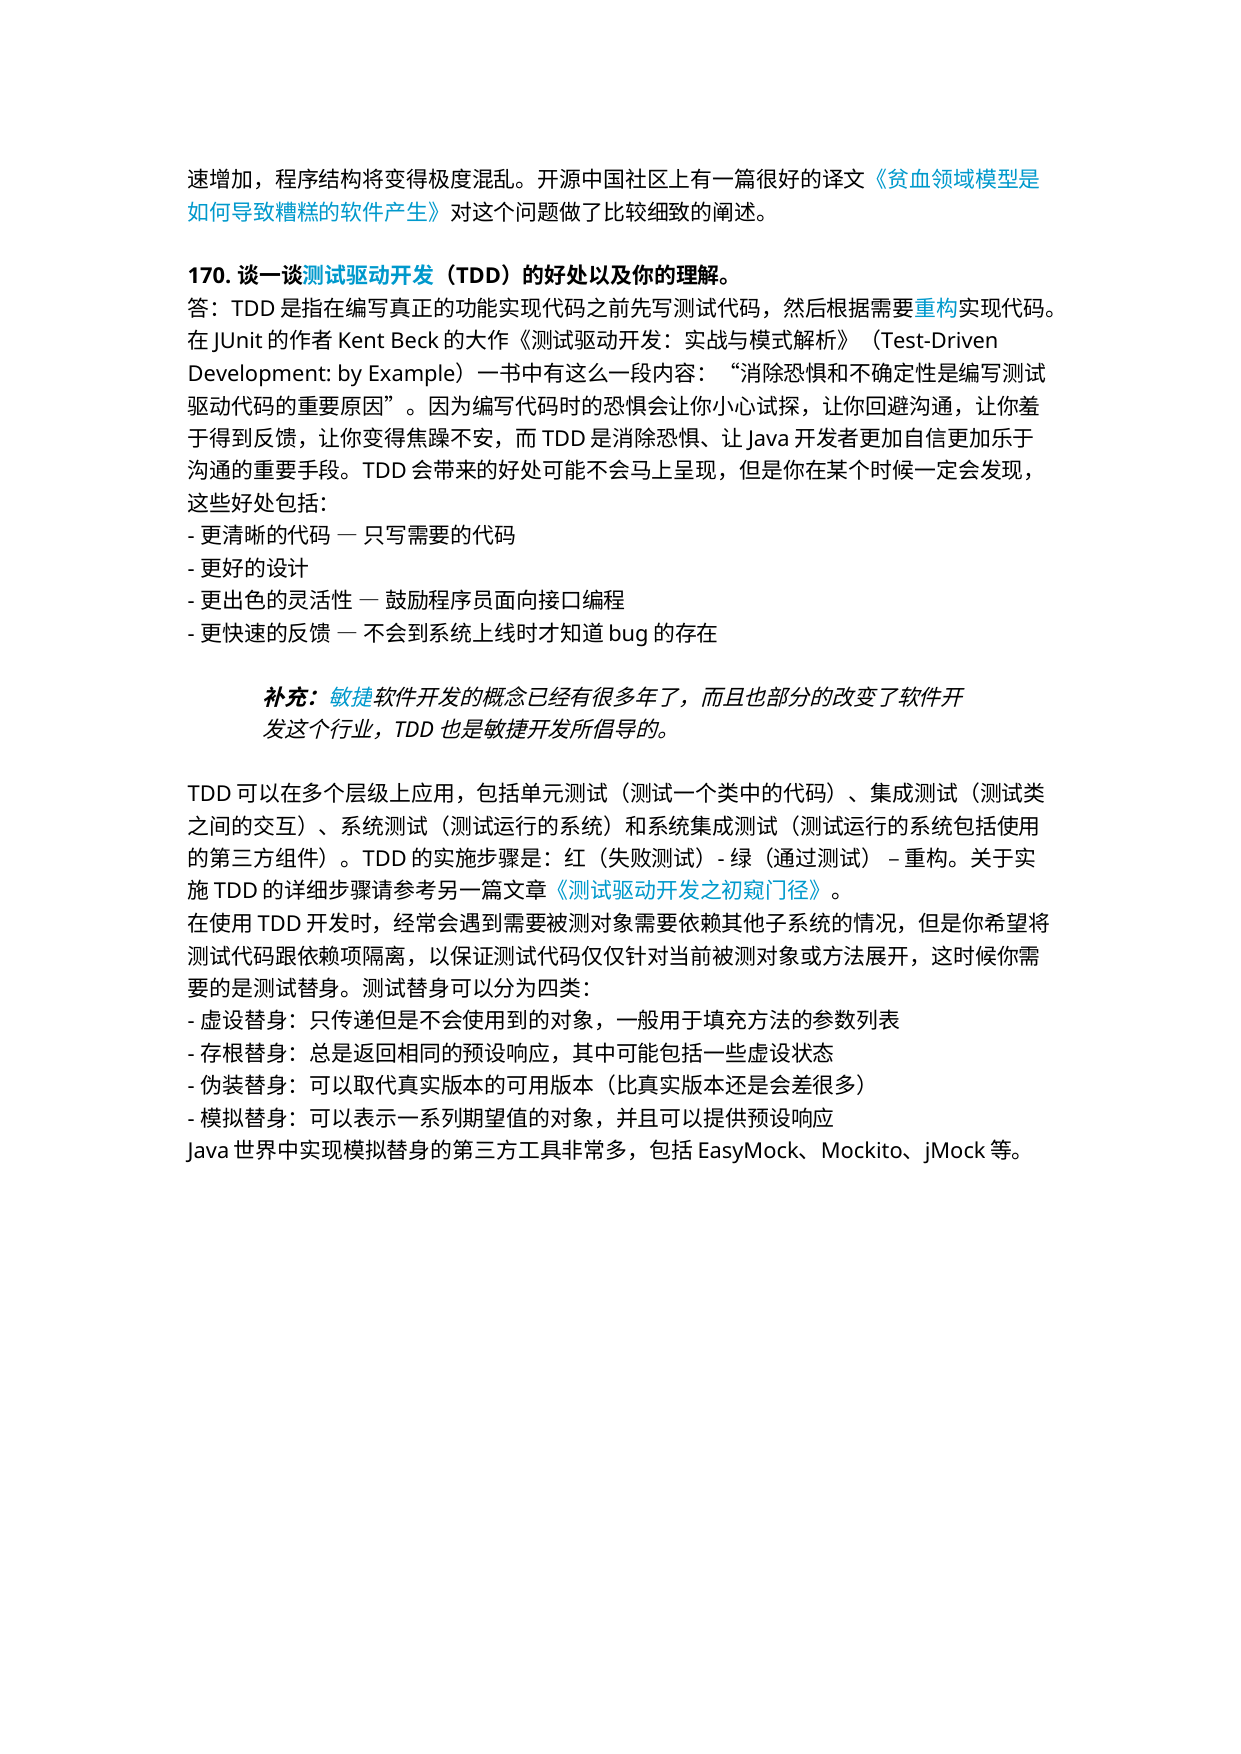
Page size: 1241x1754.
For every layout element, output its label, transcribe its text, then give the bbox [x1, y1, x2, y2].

text TDD可以在多个层级上应用，包括单元测试（测试一个类中的代码）、集成测试（测试类之间的交互）、系统测试（测试运行的系统）和系统集成测试（测试运行的系统包括使用的第三方组件）。TDD的实施步骤是：红（失败测试）- 绿（通过测试） – 重构。关于实施TDD的详细步骤请参考另一篇文章《测试驱动开发之初窥门径》。 在使用TDD开发时，经常会遇到需要被测对象需要依赖其他子系统的情况，但是你希望将测试代码跟依赖项隔离，以保证测试代码仅仅针对当前被测对象或方法展开，这时候你需要的是测试替身。测试替身可以分为四类： - 虚设替身：只传递但是不会使用到的对象，一般用于填充方法的参数列表 - 存根替身：总是返回相同的预设响应，其中可能包括一些虚设状态 - 伪装替身：可以取代真实版本的可用版本（比真实版本还是会差很多） - 模拟替身：可以表示一系列期望值的对象，并且可以提供预设响应 Java世界中实现模拟替身的第三方工具非常多，包括EasyMock、Mockito、jMock等。 [187, 776, 1053, 1166]
text 170. 谈一谈测试驱动开发（TDD）的好处以及你的理解。 答：TDD是指在编写真正的功能实现代码之前先写测试代码，然后根据需要重构实现代码。在JUnit的作者Kent Beck的大作《测试驱动开发：实战与模式解析》（Test-Driven Development: by Example）一书中有这么一段内容：“消除恐惧和不确定性是编写测试驱动代码的重要原因”。因为编写代码时的恐惧会让你小心试探，让你回避沟通，让你羞于得到反馈，让你变得焦躁不安，而TDD是消除恐惧、让Java开发者更加自信更加乐于沟通的重要手段。TDD会带来的好处可能不会马上呈现，但是你在某个时候一定会发现，这些好处包括： - 更清晰的代码 — 只写需要的代码 - 更好的设计 - 更出色的灵活性 — 鼓励程序员面向接口编程 - 更快速的反馈 — 不会到系统上线时才知道bug的存在 [187, 258, 1053, 648]
text 补充：敏捷软件开发的概念已经有很多年了，而且也部分的改变了软件开发这个行业，TDD也是敏捷开发所倡导的。 [262, 679, 978, 744]
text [187, 162, 1053, 227]
